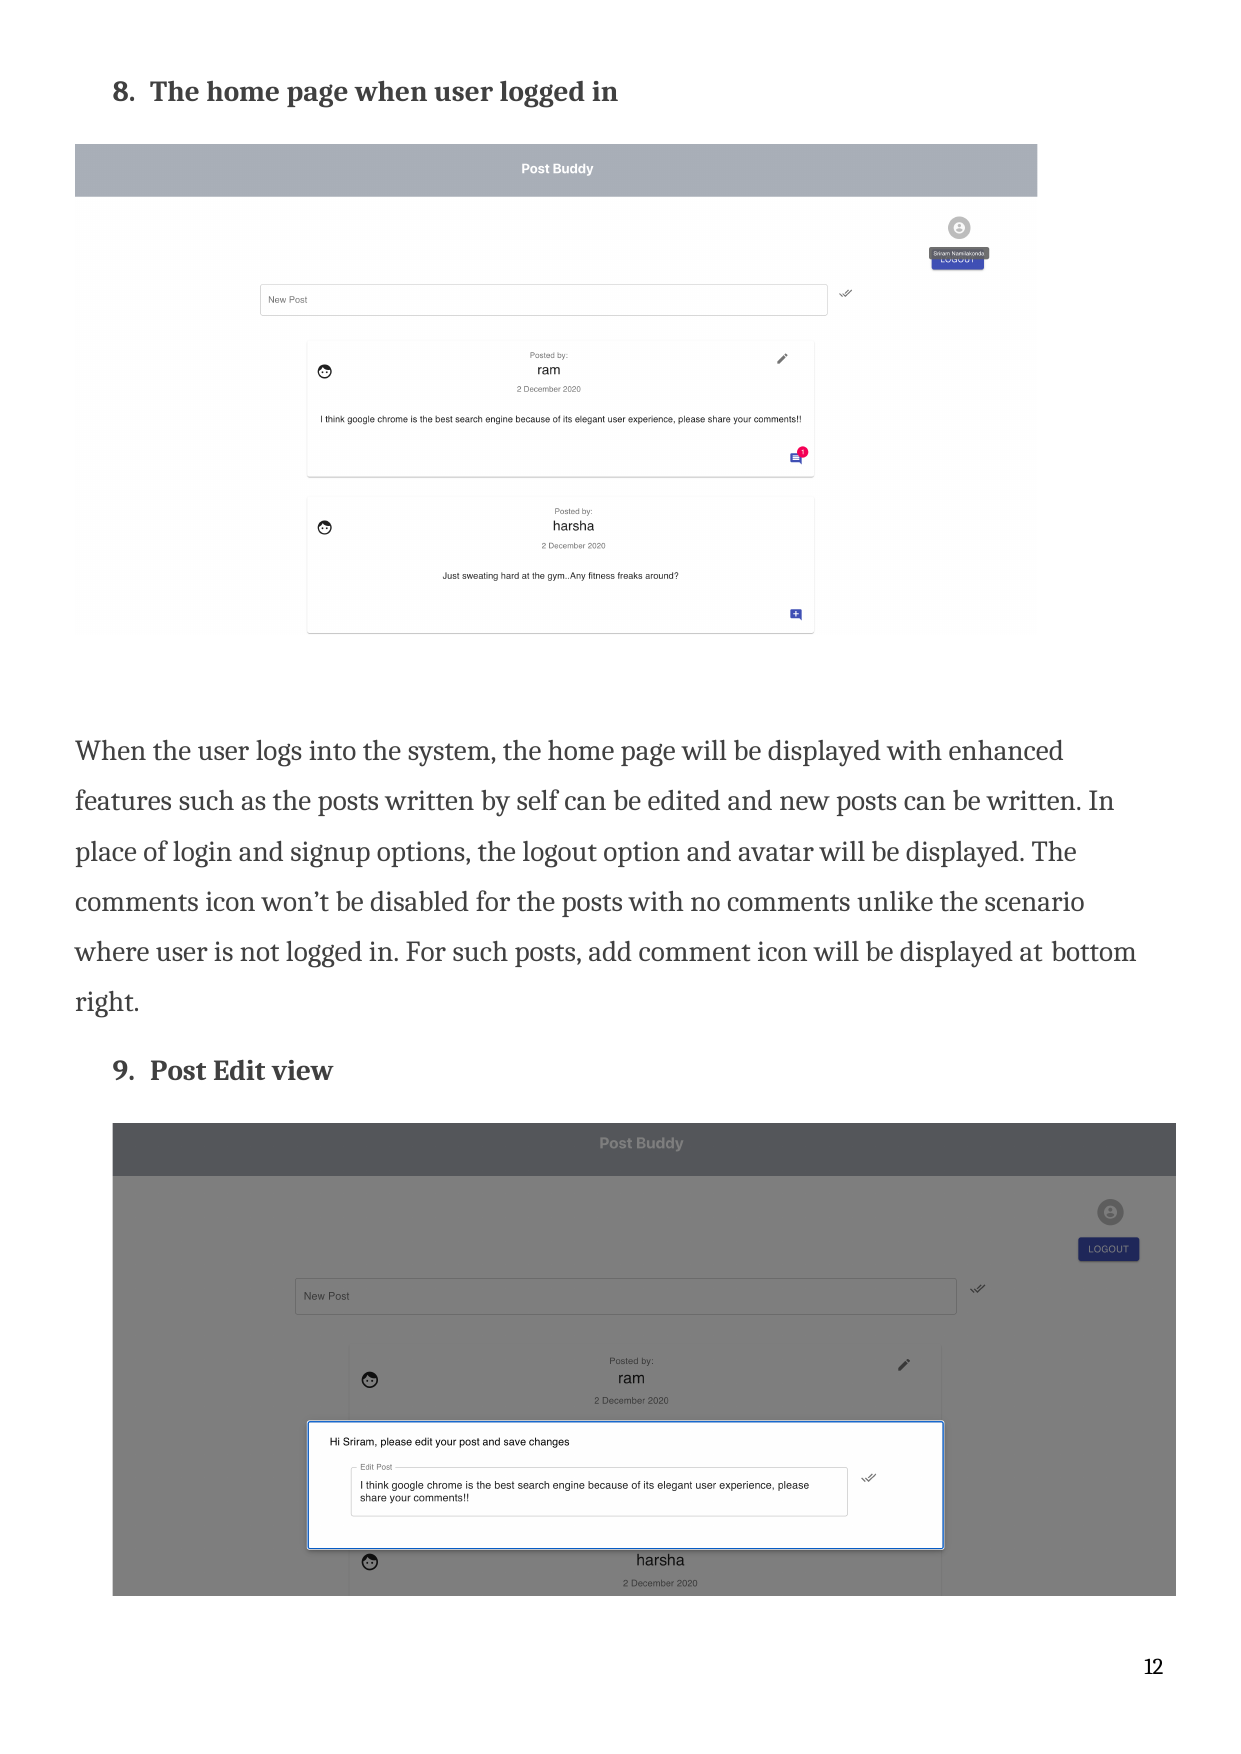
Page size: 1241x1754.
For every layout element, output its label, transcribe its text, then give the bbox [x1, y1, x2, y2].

picture [112, 1123, 1176, 1596]
picture [75, 144, 1038, 635]
text When the user logs into the system, the home page will be displayed with enhanced features such as the posts written by self can be edited and new posts can be written. In place of login and signup options, the logout option and avatar will be displayed. The comments icon won’t be disabled for the posts with no comments unlike the scenario where user is not logged in. For such posts, add comment icon will be displayed at bottom right. [75, 734, 1166, 1019]
subtitle The home page when user logged in [112, 75, 1211, 108]
subtitle Post Edit view [112, 1054, 1211, 1088]
